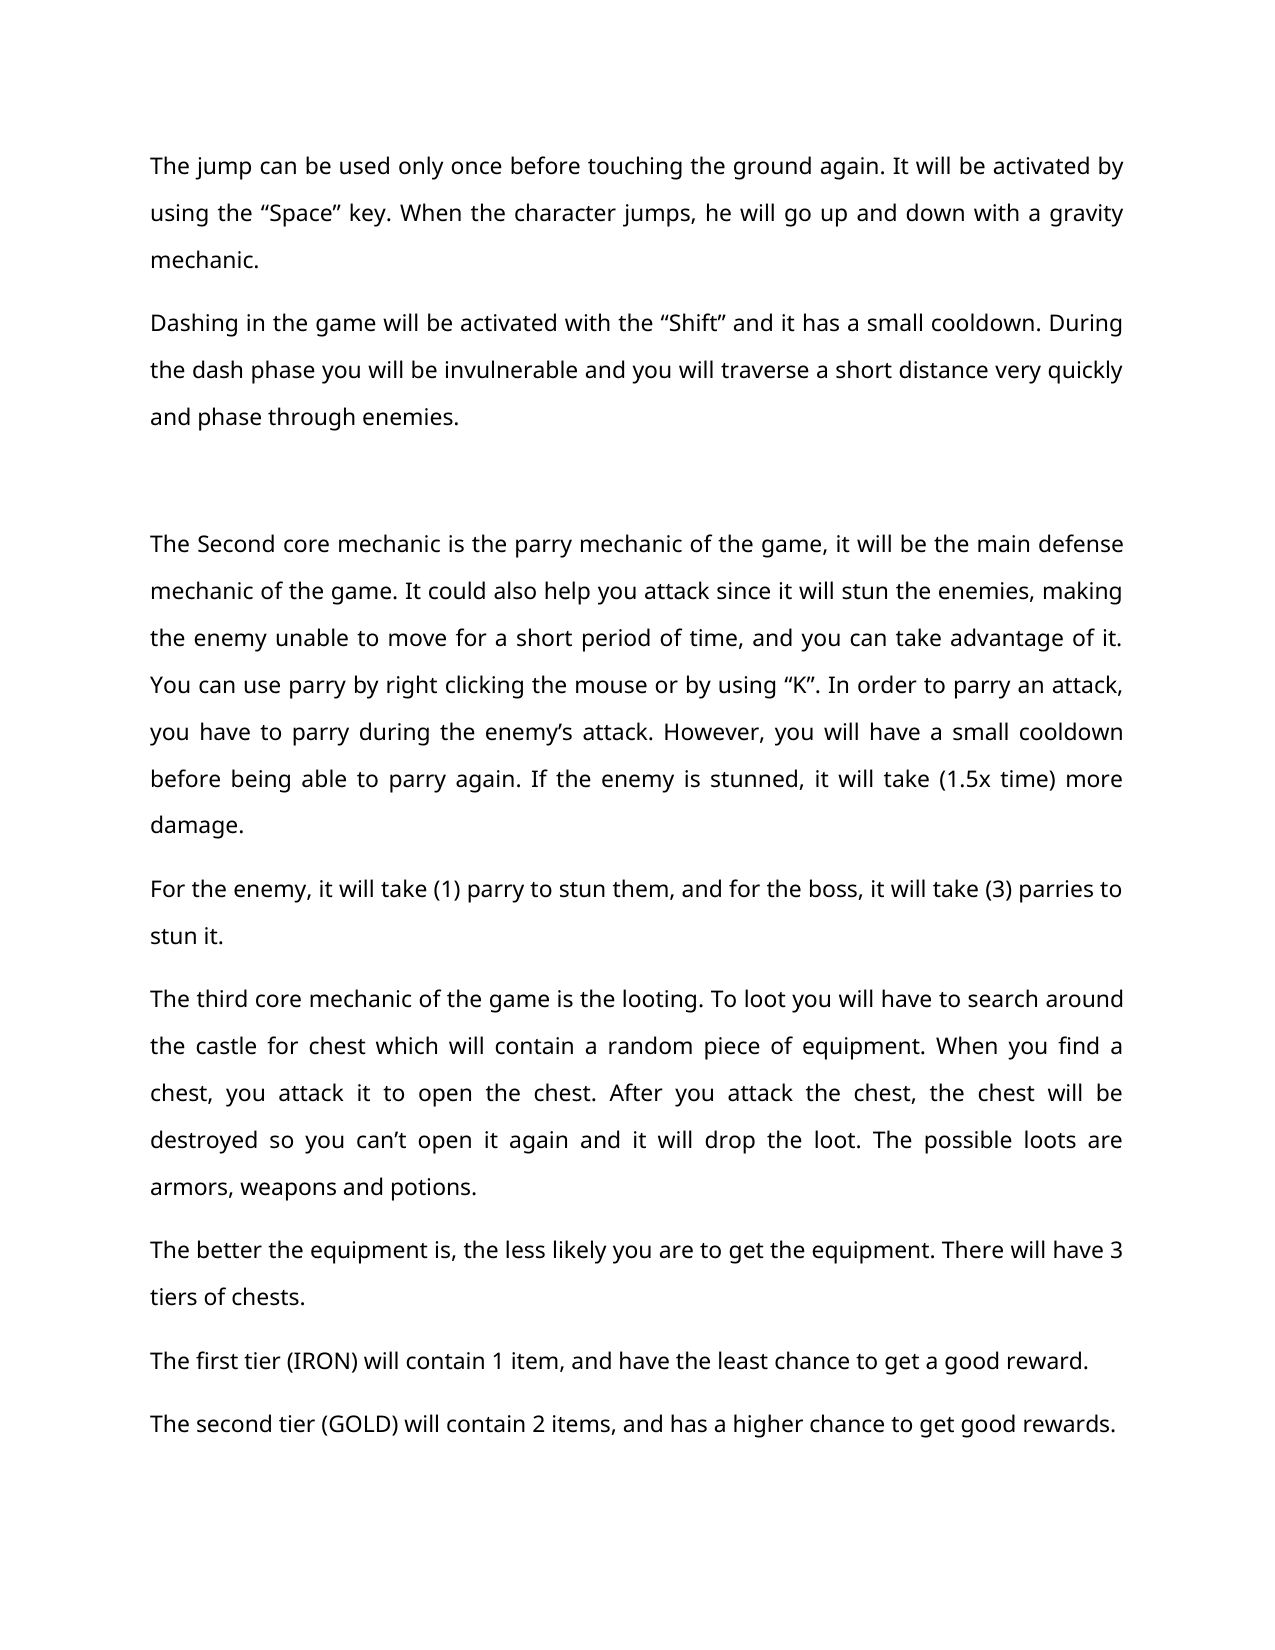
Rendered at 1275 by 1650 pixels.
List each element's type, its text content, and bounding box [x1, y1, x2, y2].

text The second tier (GOLD) will contain 2 items, and has a higher chance to get good rewards. [150, 1408, 1125, 1439]
text The better the equipment is, the less likely you are to get the equipment. There will have 3 tiers of chests. [150, 1234, 1125, 1312]
text The first tier (IRON) will contain 1 item, and have the least chance to get a good reward. [150, 1345, 1125, 1376]
text The Second core mechanic is the parry mechanic of the game, it will be the main defense mechanic of the game. It could also help you attack since it will stun the enemies, making the enemy unable to move for a short period of time, and you can take advantage of it. You can use parry by right clicking the mouse or by using “K”. In order to parry an attack, you have to parry during the enemy’s attack. However, you will have a small cooldown before being able to parry again. If the enemy is stunned, it will take (1.5x time) more damage. [150, 528, 1125, 841]
text For the enemy, it will take (1) parry to stun them, and for the boss, it will take (3) parries to stun it. [150, 873, 1125, 951]
text The jump can be used only once before touching the ground again. It will be activated by using the “Space” key. When the character jumps, he will go up and down with a gravity mechanic. [150, 150, 1125, 275]
